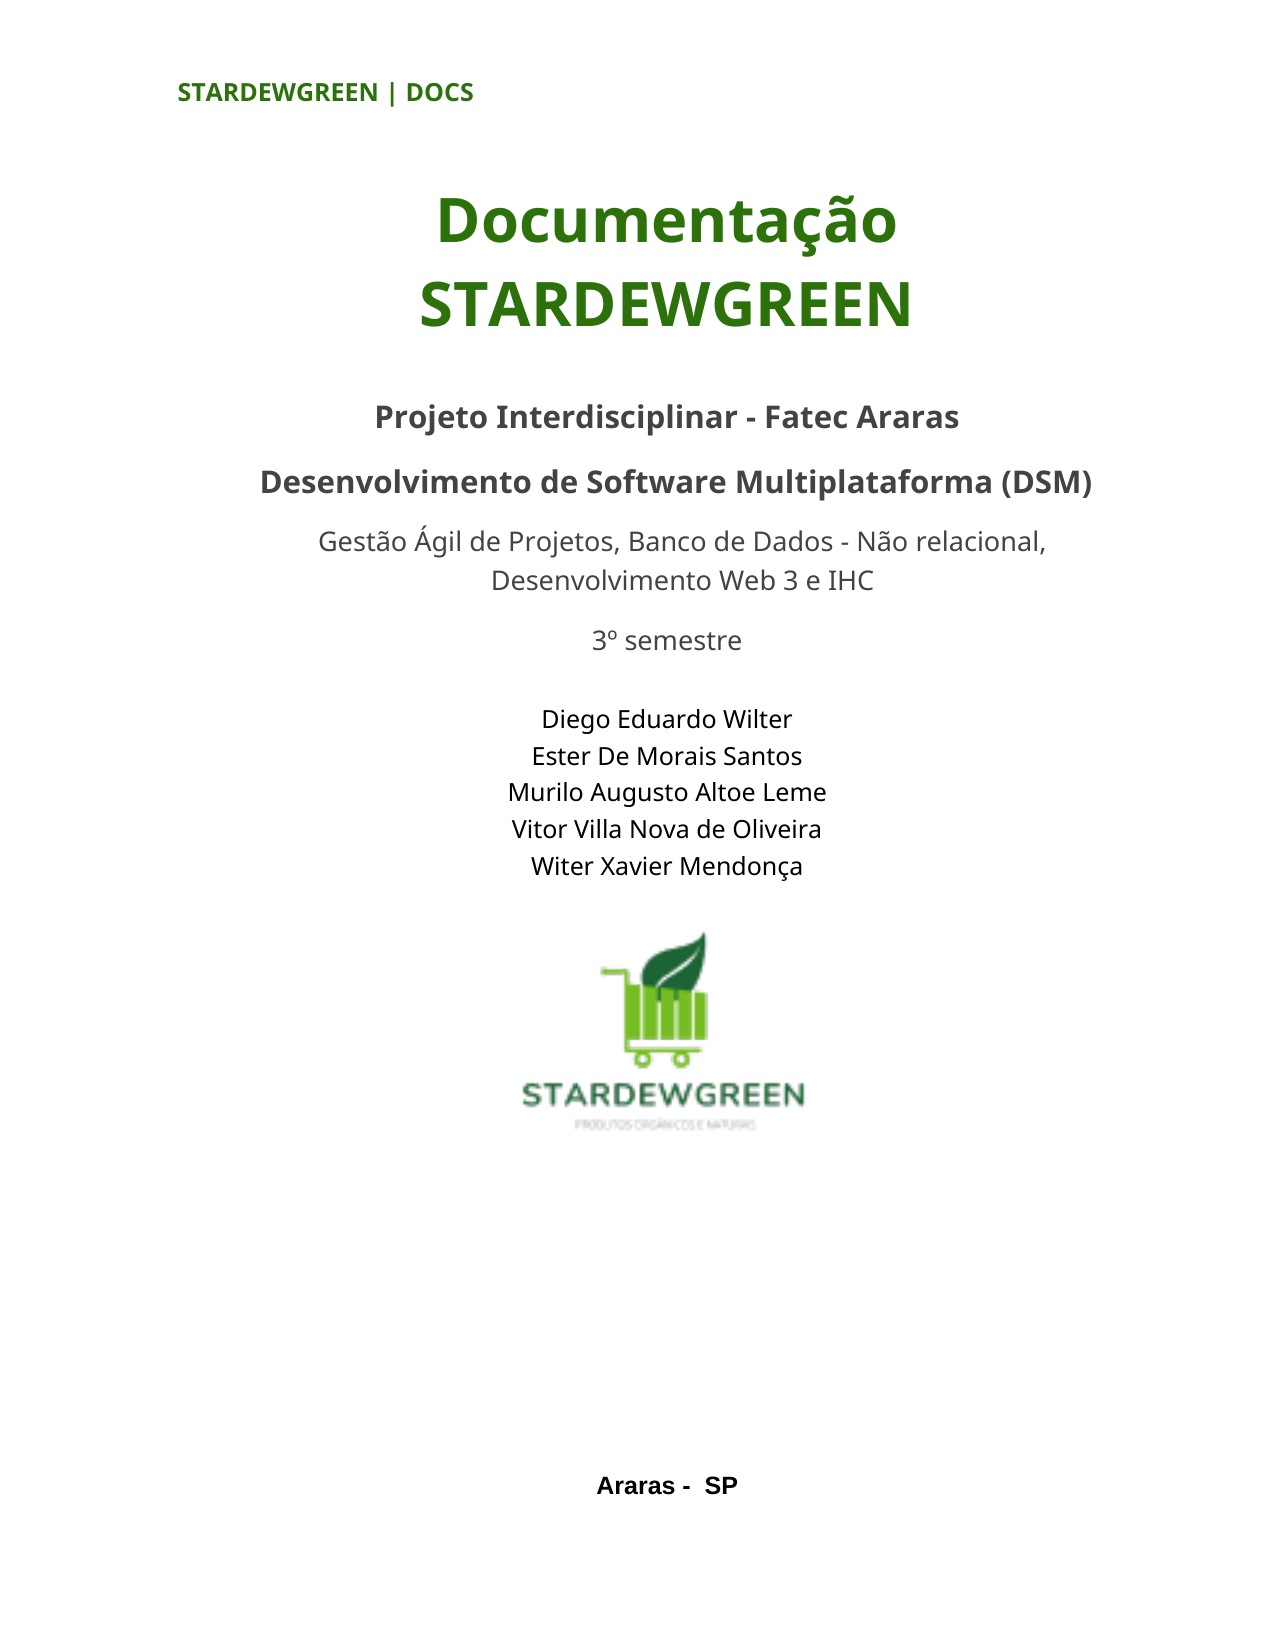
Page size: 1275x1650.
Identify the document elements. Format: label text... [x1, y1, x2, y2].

text Desenvolvimento de Software Multiplataforma (DSM) [195, 460, 1157, 503]
text Vitor Villa Nova de Oliveira [177, 812, 1157, 846]
picture [519, 922, 812, 1193]
text Ester De Morais Santos Murilo Augusto Altoe Leme [177, 738, 1157, 809]
text Witer Xavier Mendonça [177, 848, 1157, 882]
text Diego Eduardo Wilter [177, 701, 1157, 735]
text Projeto Interdisciplinar - Fatec Araras [177, 395, 1157, 437]
text Documentação STARDEWGREEN [213, 177, 1121, 345]
title Araras - SP [177, 1471, 1157, 1499]
text 3º semestre [177, 622, 1157, 659]
text Gestão Ágil de Projetos, Banco de Dados - Não relacional, Desenvolvimento Web 3 e IHC [208, 522, 1157, 599]
